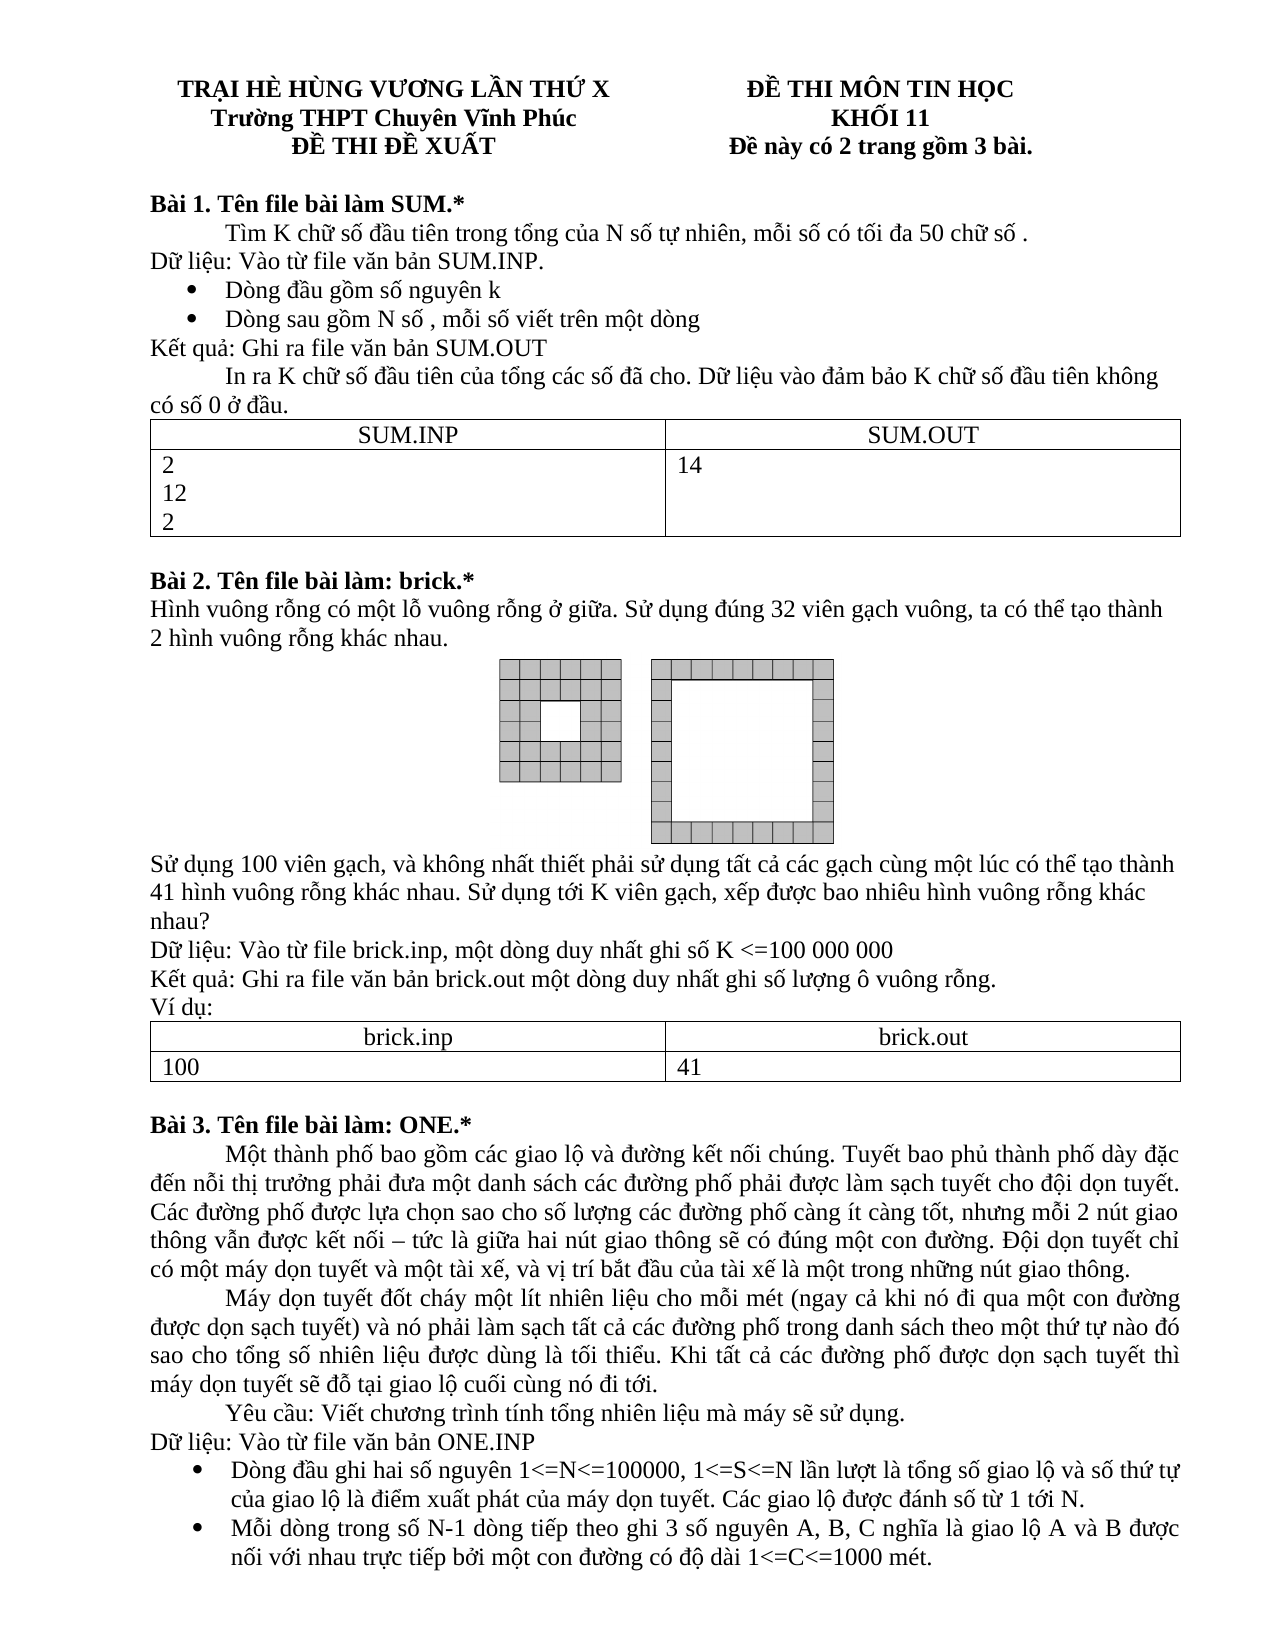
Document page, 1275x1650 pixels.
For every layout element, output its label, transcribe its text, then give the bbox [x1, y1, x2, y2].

table_header TRẠI HÈ HÙNG VƯƠNG LẦN THỨ X Trường THPT Chuyên Vĩnh Phúc ĐỀ THI ĐỀ XUẤT [150, 74, 637, 160]
table_header SUM.OUT [666, 420, 1180, 449]
list Dòng sau gồm N số , mỗi số viết trên một dòng [187, 304, 1181, 333]
text Bài 2. Tên file bài làm: brick.* [150, 566, 1181, 594]
text Kết quả: Ghi ra file văn bản brick.out một dòng duy nhất ghi số lượng ô vuông rỗng. [150, 964, 1181, 992]
list Mỗi dòng trong số N-1 dòng tiếp theo ghi 3 số nguyên A, B, C nghĩa là giao lộ A và B được nối với nhau trực tiếp bởi một con đường có độ dài 1<=C<=1000 mét. [193, 1513, 1181, 1571]
text Sử dụng 100 viên gạch, và không nhất thiết phải sử dụng tất cả các gạch cùng một lúc có thể tạo thành 41 hình vuông rỗng khác nhau. Sử dụng tới K viên gạch, xếp được bao nhiêu hình vuông rỗng khác nhau? [150, 849, 1181, 935]
text Ví dụ: [150, 992, 1181, 1021]
list Dòng đầu ghi hai số nguyên 1<=N<=100000, 1<=S<=N lần lượt là tổng số giao lộ và số thứ tự của giao lộ là điểm xuất phát của máy dọn tuyết. Các giao lộ được đánh số từ 1 tới N. [193, 1456, 1181, 1513]
text Dữ liệu: Vào từ file văn bản SUM.INP. [150, 246, 1181, 275]
table_header brick.out [666, 1022, 1180, 1051]
text Bài 3. Tên file bài làm: ONE.* [150, 1111, 1181, 1139]
text Bài 1. Tên file bài làm SUM.* [150, 189, 1181, 218]
table_header ĐỀ THI MÔN TIN HỌC KHỐI 11 Đề này có 2 trang gồm 3 bài. [637, 74, 1124, 160]
text Yêu cầu: Viết chương trình tính tổng nhiên liệu mà máy sẽ sử dụng. [150, 1398, 1181, 1427]
text Kết quả: Ghi ra file văn bản SUM.OUT [150, 333, 1181, 361]
table_header brick.inp [151, 1022, 665, 1051]
table_cell 41 [666, 1052, 1180, 1081]
text Hình vuông rỗng có một lỗ vuông rỗng ở giữa. Sử dụng đúng 32 viên gạch vuông, ta có thể tạo thành 2 hình vuông rỗng khác nhau. [150, 594, 1181, 652]
text Dữ liệu: Vào từ file brick.inp, một dòng duy nhất ghi số K <=100 000 000 [150, 935, 1181, 964]
table_cell 2 12 2 [151, 450, 665, 536]
text Dữ liệu: Vào từ file văn bản ONE.INP [150, 1427, 1181, 1456]
table_header SUM.INP [151, 420, 665, 449]
table_cell 100 [151, 1052, 665, 1081]
text Tìm K chữ số đầu tiên trong tổng của N số tự nhiên, mỗi số có tối đa 50 chữ số . [150, 218, 1181, 246]
text Máy dọn tuyết đốt cháy một lít nhiên liệu cho mỗi mét (ngay cả khi nó đi qua một con đường được dọn sạch tuyết) và nó phải làm sạch tất cả các đường phố trong danh sách theo một thứ tự nào đó sao cho tổng số nhiên liệu được dùng là tối thiểu. Khi tất cả các đường phố được dọn sạch tuyết thì máy dọn tuyết sẽ đỗ tại giao lộ cuối cùng nó đi tới. [150, 1283, 1181, 1398]
text Một thành phố bao gồm các giao lộ và đường kết nối chúng. Tuyết bao phủ thành phố dày đặc đến nỗi thị trưởng phải đưa một danh sách các đường phố phải được làm sạch tuyết cho đội dọn tuyết. Các đường phố được lựa chọn sao cho số lượng các đường phố càng ít càng tốt, nhưng mỗi 2 nút giao thông vẫn được kết nối – tức là giữa hai nút giao thông sẽ có đúng một con đường. Đội dọn tuyết chỉ có một máy dọn tuyết và một tài xế, và vị trí bắt đầu của tài xế là một trong những nút giao thông. [150, 1139, 1181, 1283]
table_cell 14 [666, 450, 1180, 536]
list Dòng đầu gồm số nguyên k [187, 275, 1181, 304]
text In ra K chữ số đầu tiên của tổng các số đã cho. Dữ liệu vào đảm bảo K chữ số đầu tiên không có số 0 ở đầu. [150, 361, 1181, 419]
